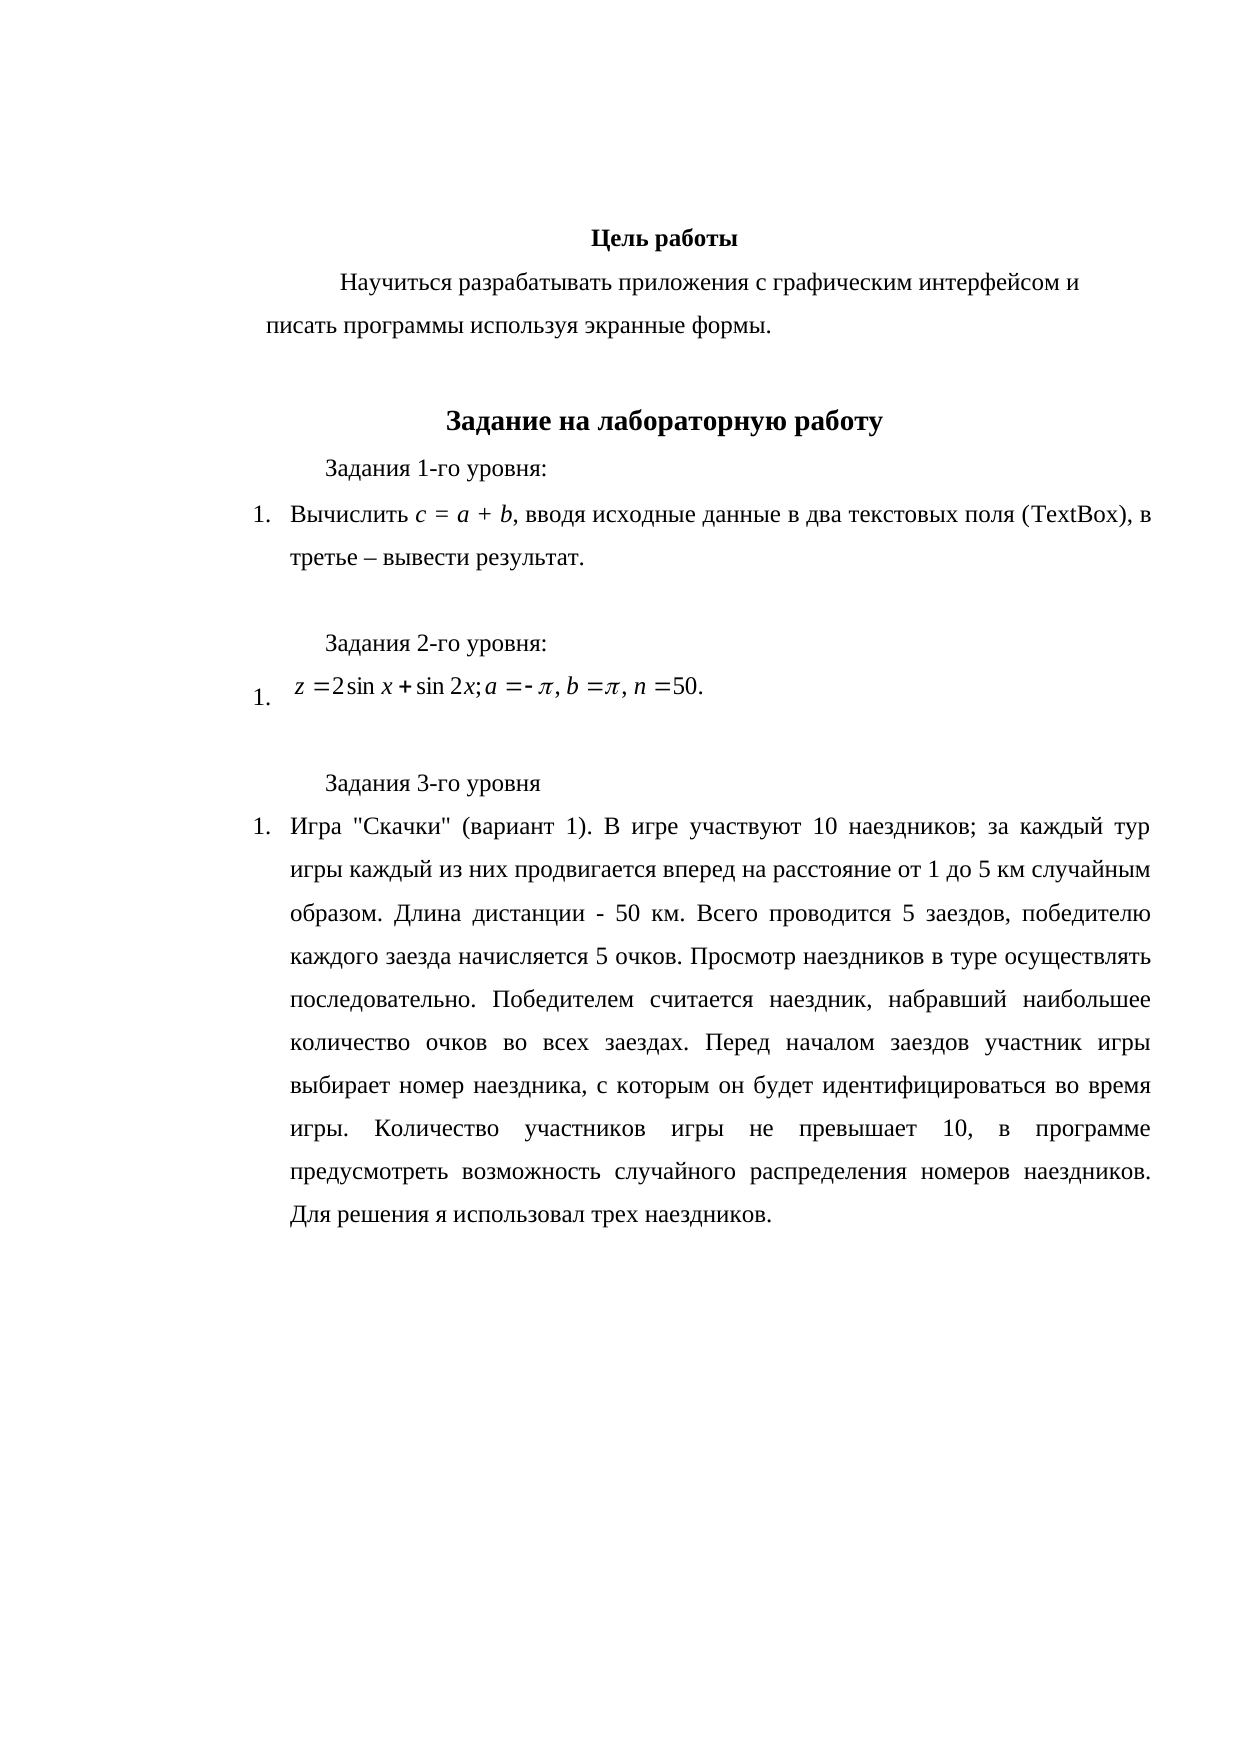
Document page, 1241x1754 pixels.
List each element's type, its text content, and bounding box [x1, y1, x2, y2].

list Вычислить c = a + b, вводя исходные данные в два текстовых поля (TextBox), в третье – вывести результат. [252, 499, 1152, 571]
text Цель работы [177, 223, 1152, 252]
text Задания 3-го уровня [325, 768, 1152, 797]
list Игра "Скачки" (вариант 1). В игре участвуют 10 наездников; за каждый тур игры каждый из них продвигается вперед на расстояние от 1 до случайным образом. Длина дистанции - . Всего проводится 5 заездов, победителю каждого заезда начисляется 5 очков. Просмотр наездников в туре осуществлять последовательно. Победителем считается наездник, набравший наибольшее количество очков во всех заездах. Перед началом заездов участник игры выбирает номер наездника, с которым он будет идентифицироваться во время игры. Количество участников игры не превышает 10, в программе предусмотреть возможность случайного распределения номеров наездников. Для решения я использовал трех наездников. [252, 811, 1152, 1228]
text Научиться разрабатывать приложения с графическим интерфейсом и писать программы используя экранные формы. [266, 267, 1152, 338]
text Задания 2-го уровня: [290, 628, 1152, 657]
text Задания 1-го уровня: [266, 453, 1152, 482]
text Задание на лабораторную работу [177, 403, 1152, 437]
